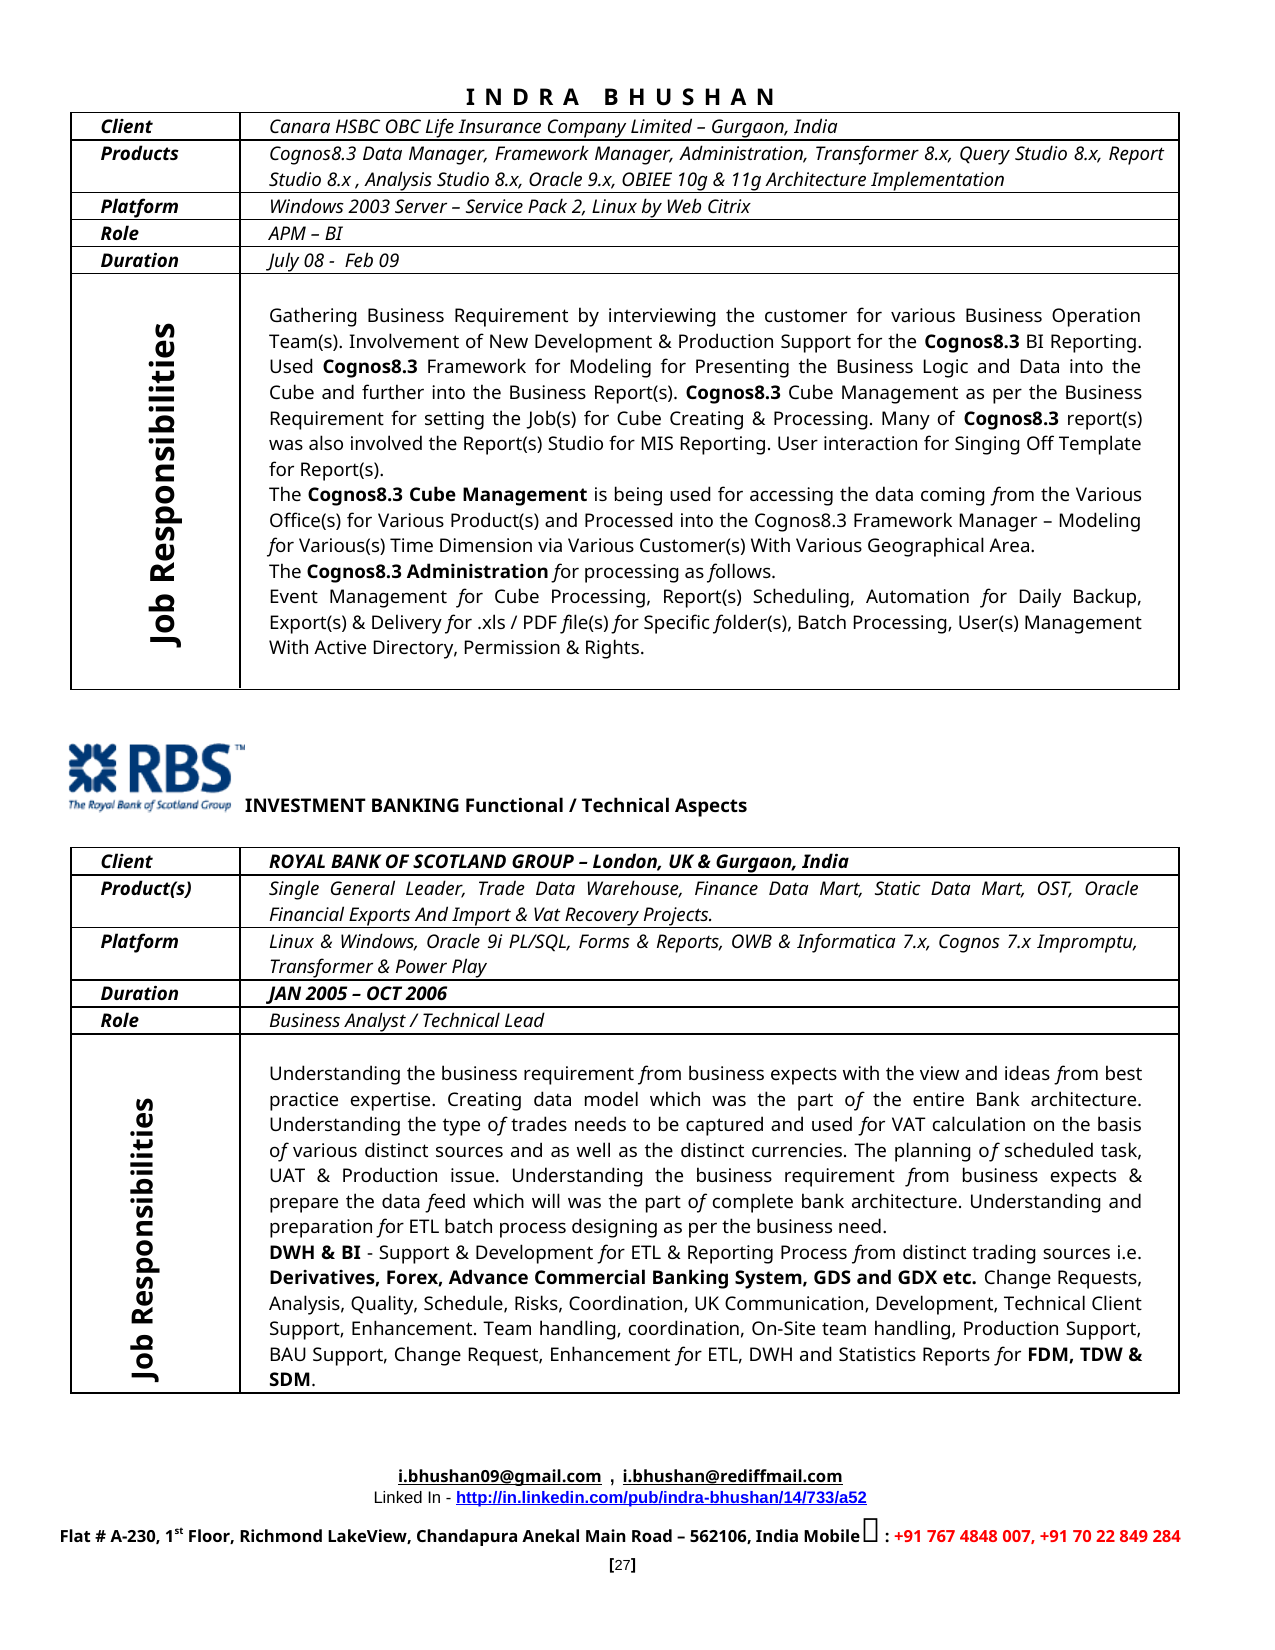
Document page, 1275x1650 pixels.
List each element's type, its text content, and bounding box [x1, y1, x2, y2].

picture [68, 743, 245, 813]
table_cell July 08 - Feb 09 [241, 247, 1178, 273]
table_cell Cognos8.3 Data Manager, Framework Manager, Administration, Transformer 8.x, Query Studio 8.x, Report Studio 8.x , Analysis Studio 8.x, Oracle 9.x, OBIEE 10g & 11g Architecture Implementation [241, 141, 1178, 191]
table_cell Product(s) [72, 876, 239, 926]
table_cell Duration [72, 981, 239, 1006]
table_cell APM – BI [241, 220, 1178, 246]
table_header Canara HSBC OBC Life Insurance Company Limited – Gurgaon, India [241, 113, 1178, 139]
table_header Client [72, 113, 239, 139]
table_cell JAN 2005 – OCT 2006 [241, 981, 1178, 1006]
table_cell Platform [72, 193, 239, 218]
table_cell Business Analyst / Technical Lead [241, 1008, 1178, 1033]
table_cell Single General Leader, Trade Data Warehouse, Finance Data Mart, Static Data Mart, OST, Oracle Financial Exports And Import & Vat Recovery Projects. [241, 876, 1178, 926]
table_cell Understanding the business requirement from business expects with the view and ideas from best practice expertise. Creating data model which was the part of the entire Bank architecture. Understanding the type of trades needs to be captured and used for VAT calculation on the basis of various distinct sources and as well as the distinct currencies. The planning of scheduled task, UAT & Production issue. Understanding the business requirement from business expects & prepare the data feed which will was the part of complete bank architecture. Understanding and preparation for ETL batch process designing as per the business need. DWH & BI - Support & Development for ETL & Reporting Process from distinct trading sources i.e. Derivatives, Forex, Advance Commercial Banking System, GDS and GDX etc. Change Requests, Analysis, Quality, Schedule, Risks, Coordination, UK Communication, Development, Technical Client Support, Enhancement. Team handling, coordination, On-Site team handling, Production Support, BAU Support, Change Request, Enhancement for ETL, DWH and Statistics Reports for FDM, TDW & SDM. [241, 1035, 1178, 1392]
table_cell Platform [72, 928, 239, 979]
table_cell Job Responsibilities [72, 274, 239, 688]
table_cell Duration [72, 247, 239, 273]
table_header ROYAL BANK OF SCOTLAND GROUP – London, UK & Gurgaon, India [241, 848, 1178, 874]
table_cell Linux & Windows, Oracle 9i PL/SQL, Forms & Reports, OWB & Informatica 7.x, Cognos 7.x Impromptu, Transformer & Power Play [241, 928, 1178, 979]
subtitle INVESTMENT BANKING Functional / Technical Aspects [59, 744, 1156, 818]
table_cell Role [72, 1008, 239, 1033]
table_cell Role [72, 220, 239, 246]
table_cell Job Responsibilities [72, 1035, 239, 1392]
table_cell Gathering Business Requirement by interviewing the customer for various Business Operation Team(s). Involvement of New Development & Production Support for the Cognos8.3 BI Reporting. Used Cognos8.3 Framework for Modeling for Presenting the Business Logic and Data into the Cube and further into the Business Report(s). Cognos8.3 Cube Management as per the Business Requirement for setting the Job(s) for Cube Creating & Processing. Many of Cognos8.3 report(s) was also involved the Report(s) Studio for MIS Reporting. User interaction for Singing Off Template for Report(s). The Cognos8.3 Cube Management is being used for accessing the data coming from the Various Office(s) for Various Product(s) and Processed into the Cognos8.3 Framework Manager – Modeling for Various(s) Time Dimension via Various Customer(s) With Various Geographical Area. The Cognos8.3 Administration for processing as follows. Event Management for Cube Processing, Report(s) Scheduling, Automation for Daily Backup, Export(s) & Delivery for .xls / PDF file(s) for Specific folder(s), Batch Processing, User(s) Management With Active Directory, Permission & Rights. [241, 274, 1178, 688]
table_cell Products [72, 141, 239, 191]
table_cell Windows 2003 Server – Service Pack 2, Linux by Web Citrix [241, 193, 1178, 218]
table_header Client [72, 848, 239, 874]
